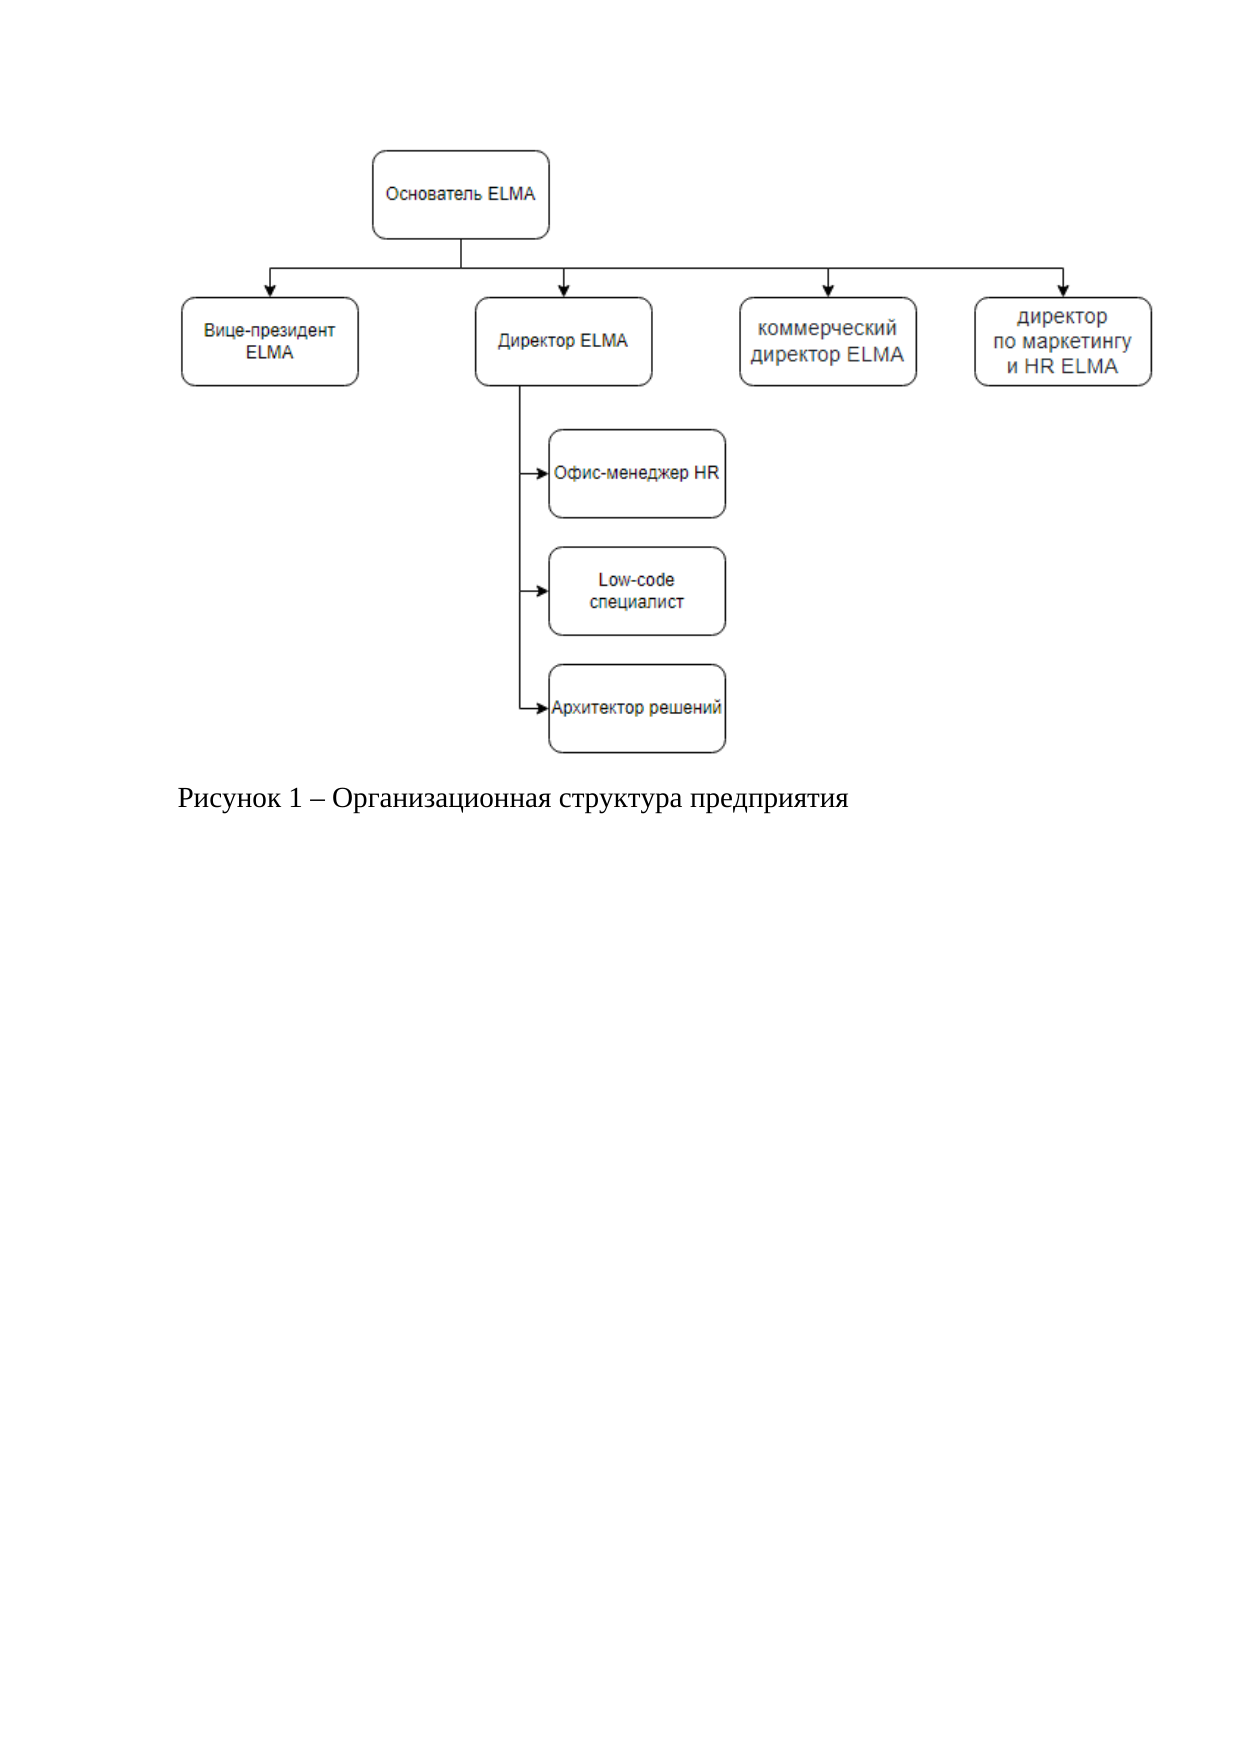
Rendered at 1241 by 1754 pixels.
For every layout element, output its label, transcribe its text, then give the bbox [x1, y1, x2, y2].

picture [177, 118, 1167, 780]
text Рисунок 1 – Организационная структура предприятия [177, 780, 1167, 813]
